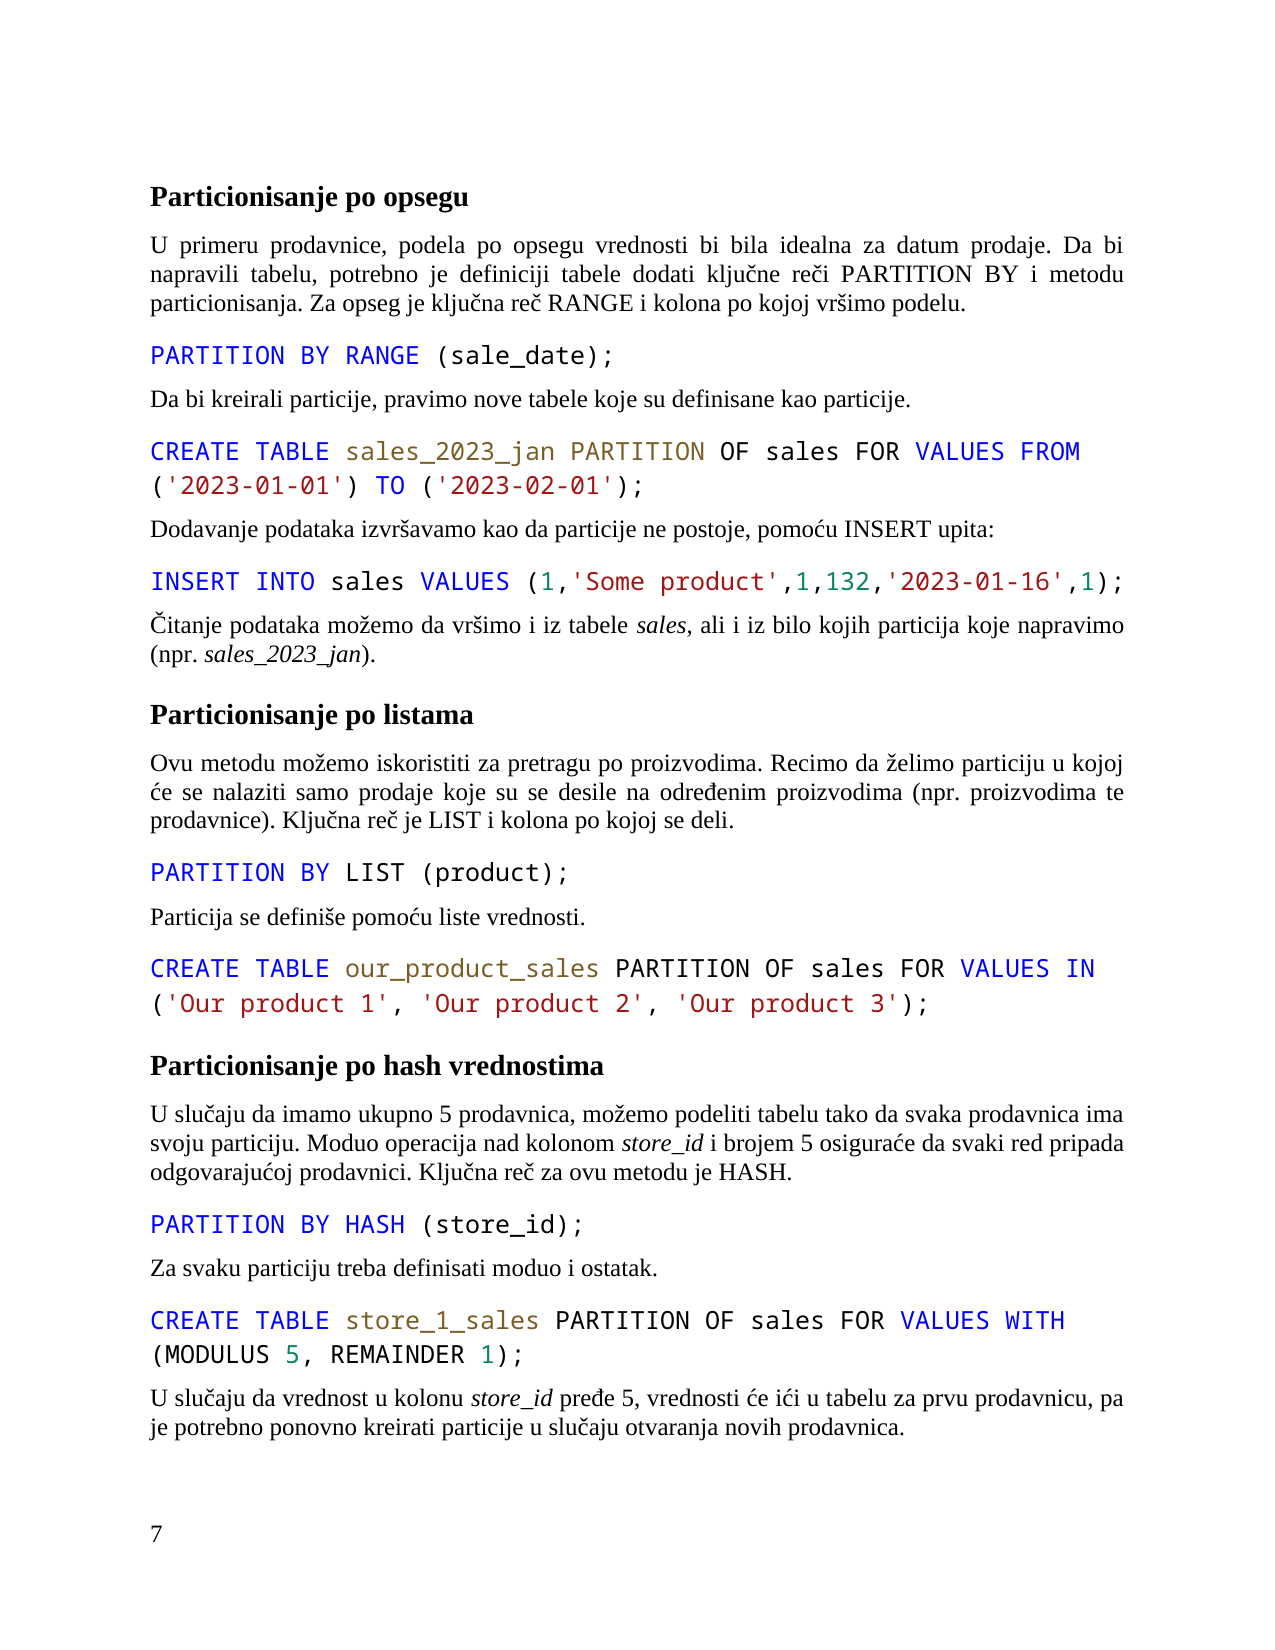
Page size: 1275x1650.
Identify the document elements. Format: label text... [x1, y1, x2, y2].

text Za svaku particiju treba definisati moduo i ostatak. [150, 1253, 1125, 1282]
text CREATE TABLE sales_2023_jan PARTITION OF sales FOR VALUES FROM ('2023-01-01') TO ('2023-02-01'); [150, 433, 1125, 502]
subtitle Particionisanje po hash vrednostima [150, 1048, 1125, 1082]
text Ovu metodu možemo iskoristiti za pretragu po proizvodima. Recimo da želimo particiju u kojoj će se nalaziti samo prodaje koje su se desile na određenim proizvodima (npr. proizvodima te prodavnice). Ključna reč je LIST i kolona po kojoj se deli. [150, 748, 1125, 834]
text PARTITION BY HASH (store_id); [150, 1207, 1125, 1241]
text PARTITION BY LIST (product); [150, 855, 1125, 889]
text U slučaju da imamo ukupno 5 prodavnica, možemo podeliti tabelu tako da svaka prodavnica ima svoju particiju. Moduo operacija nad kolonom store_id i brojem 5 osiguraće da svaki red pripada odgovarajućoj prodavnici. Ključna reč za ovu metodu je HASH. [150, 1099, 1125, 1186]
text PARTITION BY RANGE (sale_date); [150, 337, 1125, 371]
text Particija se definiše pomoću liste vrednosti. [150, 902, 1125, 930]
text Da bi kreirali particije, pravimo nove tabele koje su definisane kao particije. [150, 384, 1125, 413]
subtitle Particionisanje po listama [150, 697, 1125, 730]
text INSERT INTO sales VALUES (1,'Some product',1,132,'2023-01-16',1); [150, 564, 1125, 598]
text CREATE TABLE our_product_sales PARTITION OF sales FOR VALUES IN ('Our product 1', 'Our product 2', 'Our product 3'); [150, 951, 1125, 1019]
subtitle Particionisanje po opsegu [150, 179, 1125, 213]
text Čitanje podataka možemo da vršimo i iz tabele sales, ali i iz bilo kojih particija koje napravimo (npr. sales_2023_jan). [150, 610, 1125, 668]
text U primeru prodavnice, podela po opsegu vrednosti bi bila idealna za datum prodaje. Da bi napravili tabelu, potrebno je definiciji tabele dodati ključne reči PARTITION BY i metodu particionisanja. Za opseg je ključna reč RANGE i kolona po kojoj vršimo podelu. [150, 230, 1125, 316]
text CREATE TABLE store_1_sales PARTITION OF sales FOR VALUES WITH (MODULUS 5, REMAINDER 1); [150, 1303, 1125, 1371]
text Dodavanje podataka izvršavamo kao da particije ne postoje, pomoću INSERT upita: [150, 514, 1125, 543]
text U slučaju da vrednost u kolonu store_id pređe 5, vrednosti će ići u tabelu za prvu prodavnicu, pa je potrebno ponovno kreirati particije u slučaju otvaranja novih prodavnica. [150, 1383, 1125, 1441]
